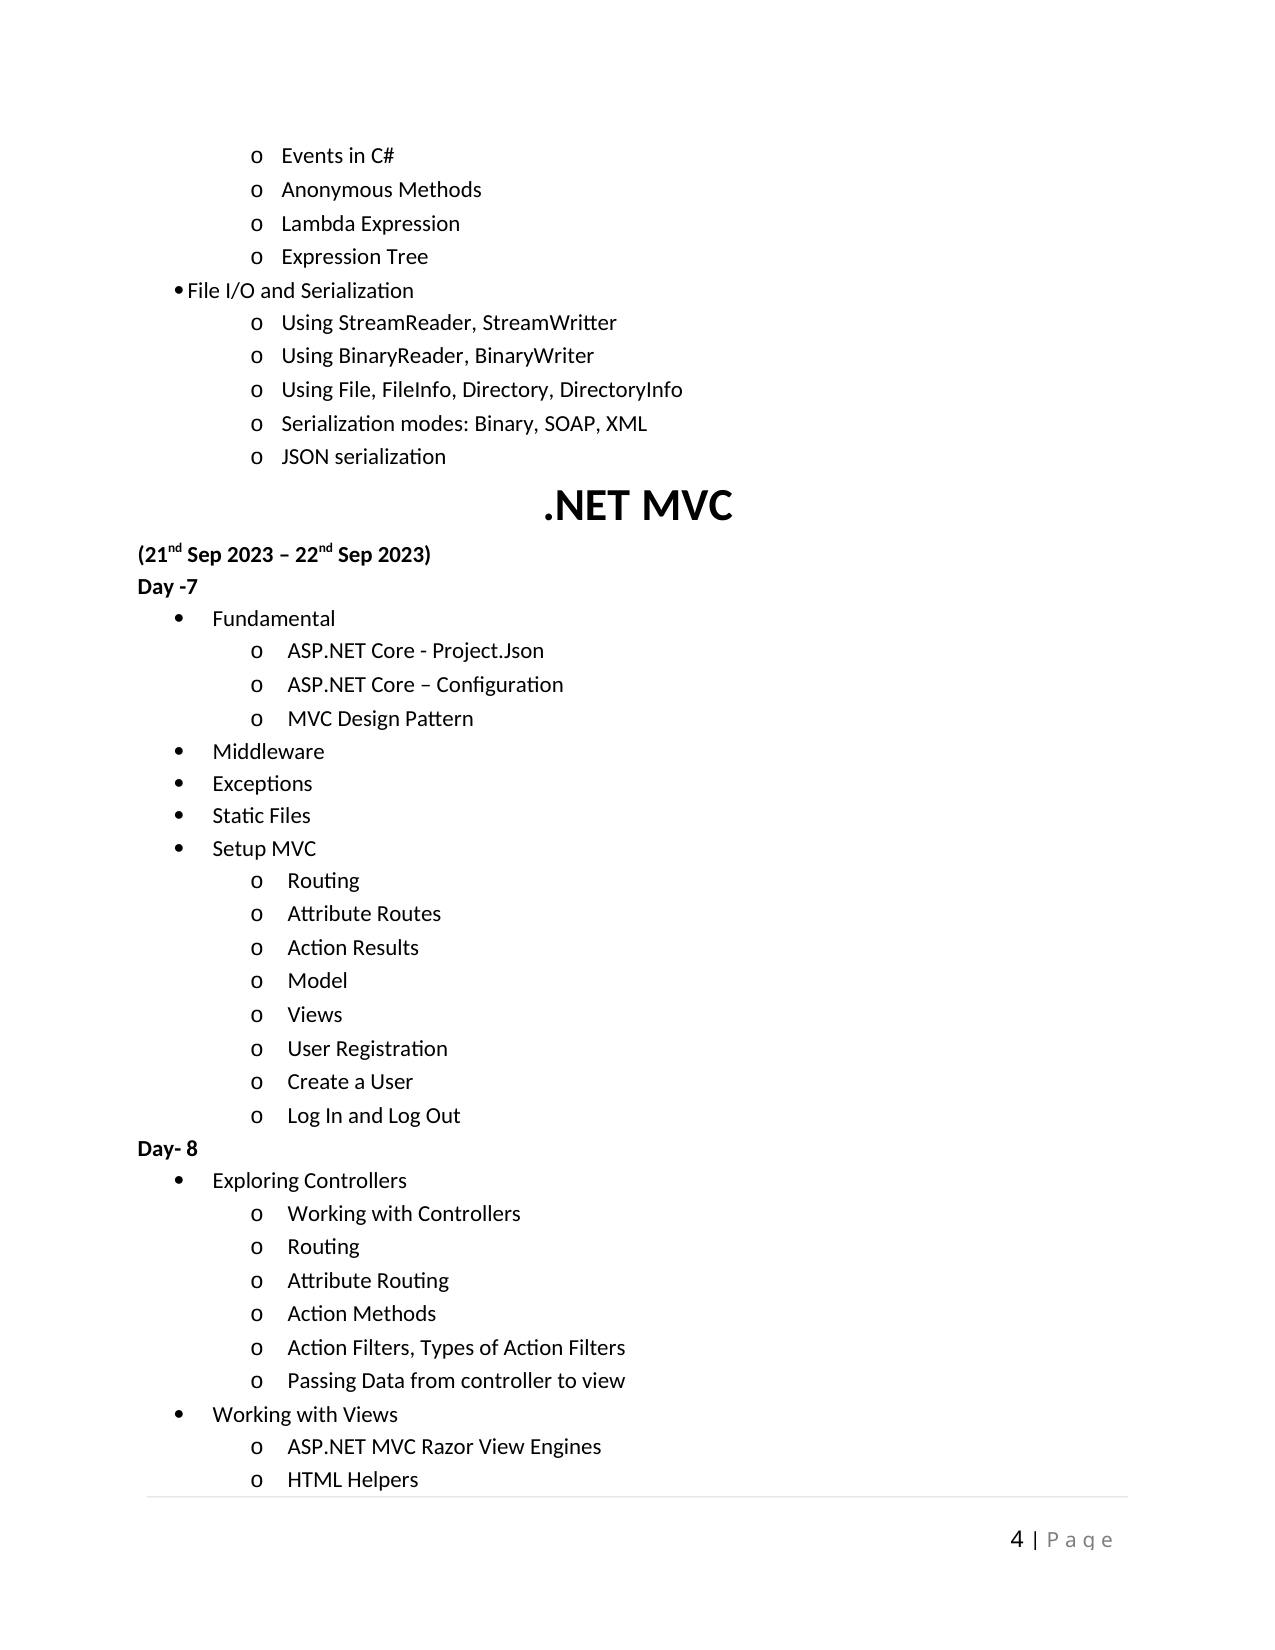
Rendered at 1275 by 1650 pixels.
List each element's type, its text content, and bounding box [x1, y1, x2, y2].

list HTML Helpers [250, 1466, 1137, 1495]
list Attribute Routes [250, 899, 1137, 929]
list Exploring Controllers [175, 1166, 1137, 1194]
text Day -7 [137, 572, 1137, 600]
list Exceptions [175, 769, 1137, 797]
list Routing [250, 1232, 1137, 1261]
list Working with Views [175, 1400, 1137, 1428]
list Setup MVC [175, 834, 1137, 862]
list MVC Design Pattern [250, 704, 1137, 733]
list Log In and Log Out [250, 1101, 1137, 1130]
list ASP.NET Core – Configuration [250, 670, 1137, 699]
list Action Filters, Types of Action Filters [250, 1333, 1137, 1362]
list Expression Tree [250, 242, 1137, 271]
list ASP.NET Core - Project.Json [250, 637, 1137, 666]
list Static Files [175, 802, 1137, 829]
text (21nd Sep 2023 – 22nd Sep 2023) [137, 540, 1137, 568]
list Attribute Routing [250, 1266, 1137, 1295]
text Day- 8 [137, 1134, 1137, 1162]
list Fundamental [175, 604, 1137, 632]
list Middleware [175, 737, 1137, 765]
list Anonymous Methods [250, 175, 1137, 204]
list File I/O and Serialization [175, 276, 1137, 304]
list ASP.NET MVC Razor View Engines [250, 1432, 1137, 1461]
list Using BinaryReader, BinaryWriter [250, 342, 1137, 371]
list JSON serialization [250, 442, 1137, 471]
list Using StreamReader, StreamWritter [250, 308, 1137, 337]
list Action Results [250, 933, 1137, 962]
list Action Methods [250, 1299, 1137, 1328]
list Model [250, 967, 1137, 996]
list Lambda Expression [250, 209, 1137, 238]
list Working with Controllers [250, 1199, 1137, 1228]
list Routing [250, 866, 1137, 895]
list Events in C# [250, 142, 1137, 171]
list Using File, FileInfo, Directory, DirectoryInfo [250, 375, 1137, 404]
list Passing Data from controller to view [250, 1366, 1137, 1396]
text .NET MVC [137, 476, 1137, 532]
list Serialization modes: Binary, SOAP, XML [250, 409, 1137, 438]
list User Registration [250, 1034, 1137, 1063]
list Create a User [250, 1067, 1137, 1096]
list Views [250, 1000, 1137, 1029]
